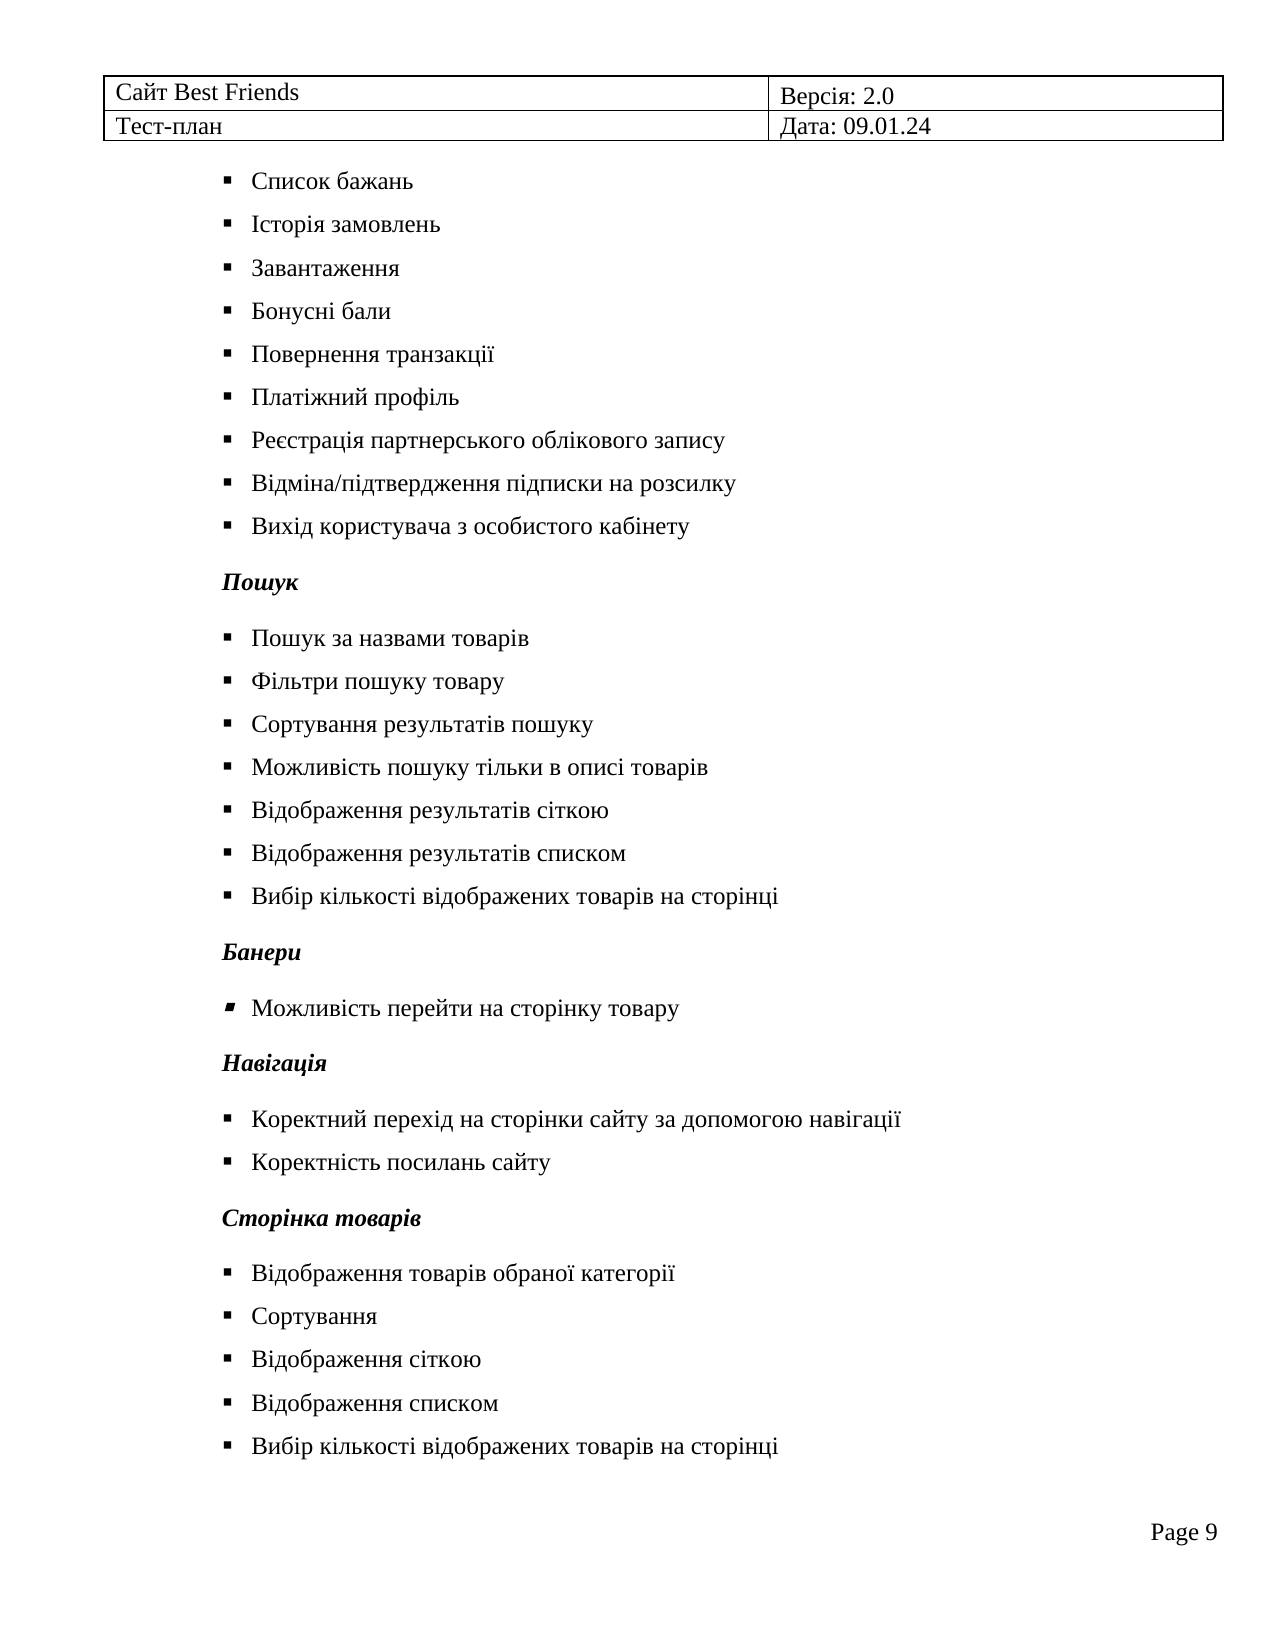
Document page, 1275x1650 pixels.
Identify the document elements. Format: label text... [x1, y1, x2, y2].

list Історія замовлень [162, 209, 1137, 238]
text Сторінка товарів [162, 1203, 1137, 1231]
list Завантаження [162, 253, 1137, 281]
text Навігація [162, 1048, 1137, 1077]
list Можливість пошуку тільки в описі товарів [162, 752, 1137, 781]
list Коректність посилань сайту [162, 1147, 1137, 1176]
list Список бажань [162, 166, 1137, 195]
list Відображення результатів сіткою [162, 795, 1137, 824]
list Платіжний профіль [162, 382, 1137, 411]
list Бонусні бали [162, 296, 1137, 324]
list Вибір кількості відображених товарів на сторінці [162, 1431, 1137, 1459]
list Реєстрація партнерського облікового запису [162, 425, 1137, 454]
list Сортування [162, 1301, 1137, 1330]
text Пошук [162, 567, 1137, 596]
list Коректний перехід на сторінки сайту за допомогою навігації [162, 1104, 1137, 1133]
list Вибір кількості відображених товарів на сторінці [162, 881, 1137, 910]
list Відображення товарів обраної категорії [162, 1258, 1137, 1287]
list Вихід користувача з особистого кабінету [162, 511, 1137, 540]
list Відображення сіткою [162, 1344, 1137, 1373]
list Відображення результатів списком [162, 838, 1137, 867]
list Відображення списком [162, 1388, 1137, 1416]
list Фільтри пошуку товару [162, 666, 1137, 694]
list Відміна/підтвердження підписки на розсилку [162, 468, 1137, 497]
list Повернення транзакції [162, 339, 1137, 368]
list Пошук за назвами товарів [162, 623, 1137, 651]
list Можливість перейти на сторінку товару [162, 993, 1137, 1021]
text Банери [162, 937, 1137, 966]
list Сортування результатів пошуку [162, 709, 1137, 738]
